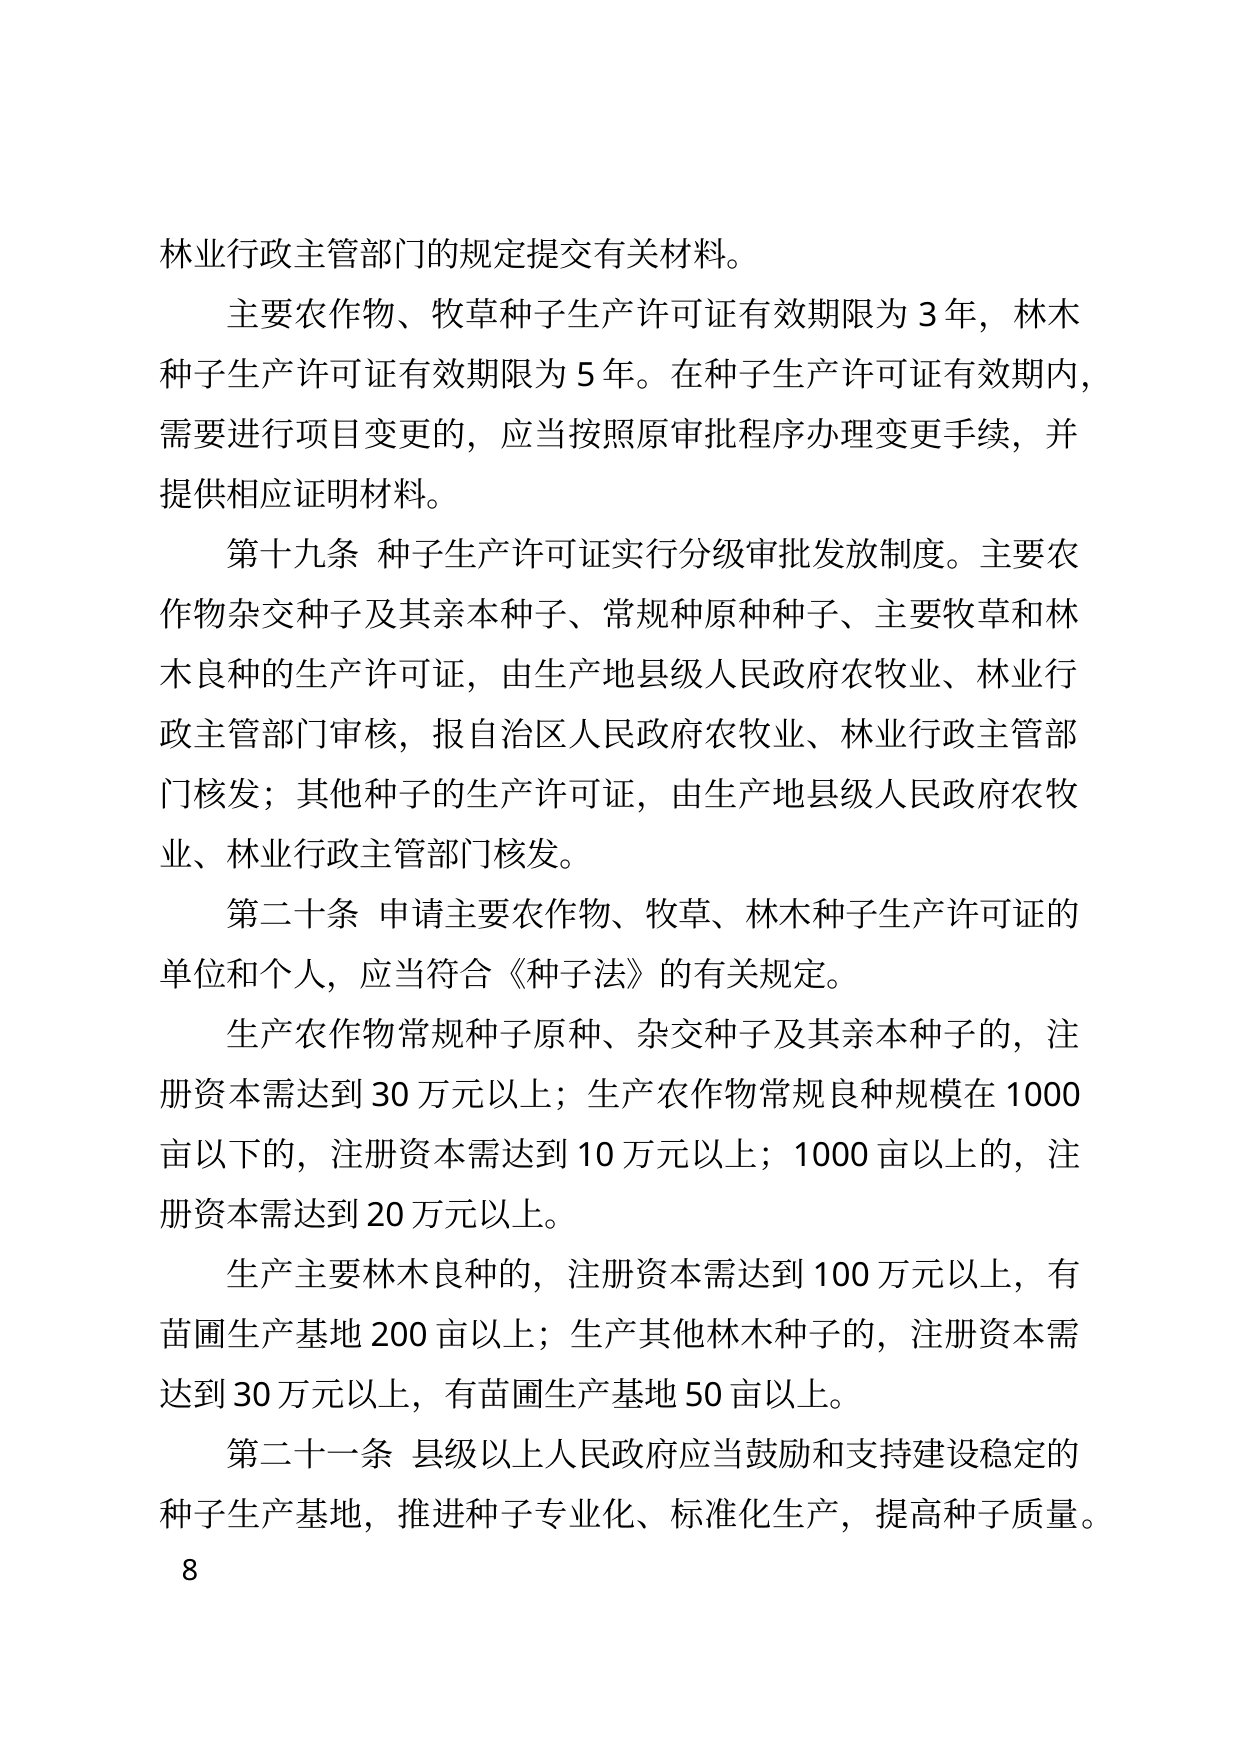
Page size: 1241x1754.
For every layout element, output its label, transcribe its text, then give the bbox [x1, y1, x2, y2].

text 第二十条 申请主要农作物、牧草、林木种子生产许可证的单位和个人，应当符合《种子法》的有关规定。 [159, 878, 1081, 998]
text 生产农作物常规种子原种、杂交种子及其亲本种子的，注册资本需达到30万元以上；生产农作物常规良种规模在1000亩以下的，注册资本需达到10万元以上；1000亩以上的，注册资本需达到20万元以上。 [159, 998, 1081, 1238]
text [159, 1418, 1081, 1538]
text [159, 218, 1081, 278]
text 主要农作物、牧草种子生产许可证有效期限为3年，林木种子生产许可证有效期限为5年。在种子生产许可证有效期内，需要进行项目变更的，应当按照原审批程序办理变更手续，并提供相应证明材料。 [159, 278, 1081, 518]
text 生产主要林木良种的，注册资本需达到100万元以上，有苗圃生产基地200亩以上；生产其他林木种子的，注册资本需达到30万元以上，有苗圃生产基地50亩以上。 [159, 1238, 1081, 1418]
text 第十九条 种子生产许可证实行分级审批发放制度。主要农作物杂交种子及其亲本种子、常规种原种种子、主要牧草和林木良种的生产许可证，由生产地县级人民政府农牧业、林业行政主管部门审核，报自治区人民政府农牧业、林业行政主管部门核发；其他种子的生产许可证，由生产地县级人民政府农牧业、林业行政主管部门核发。 [159, 518, 1081, 878]
